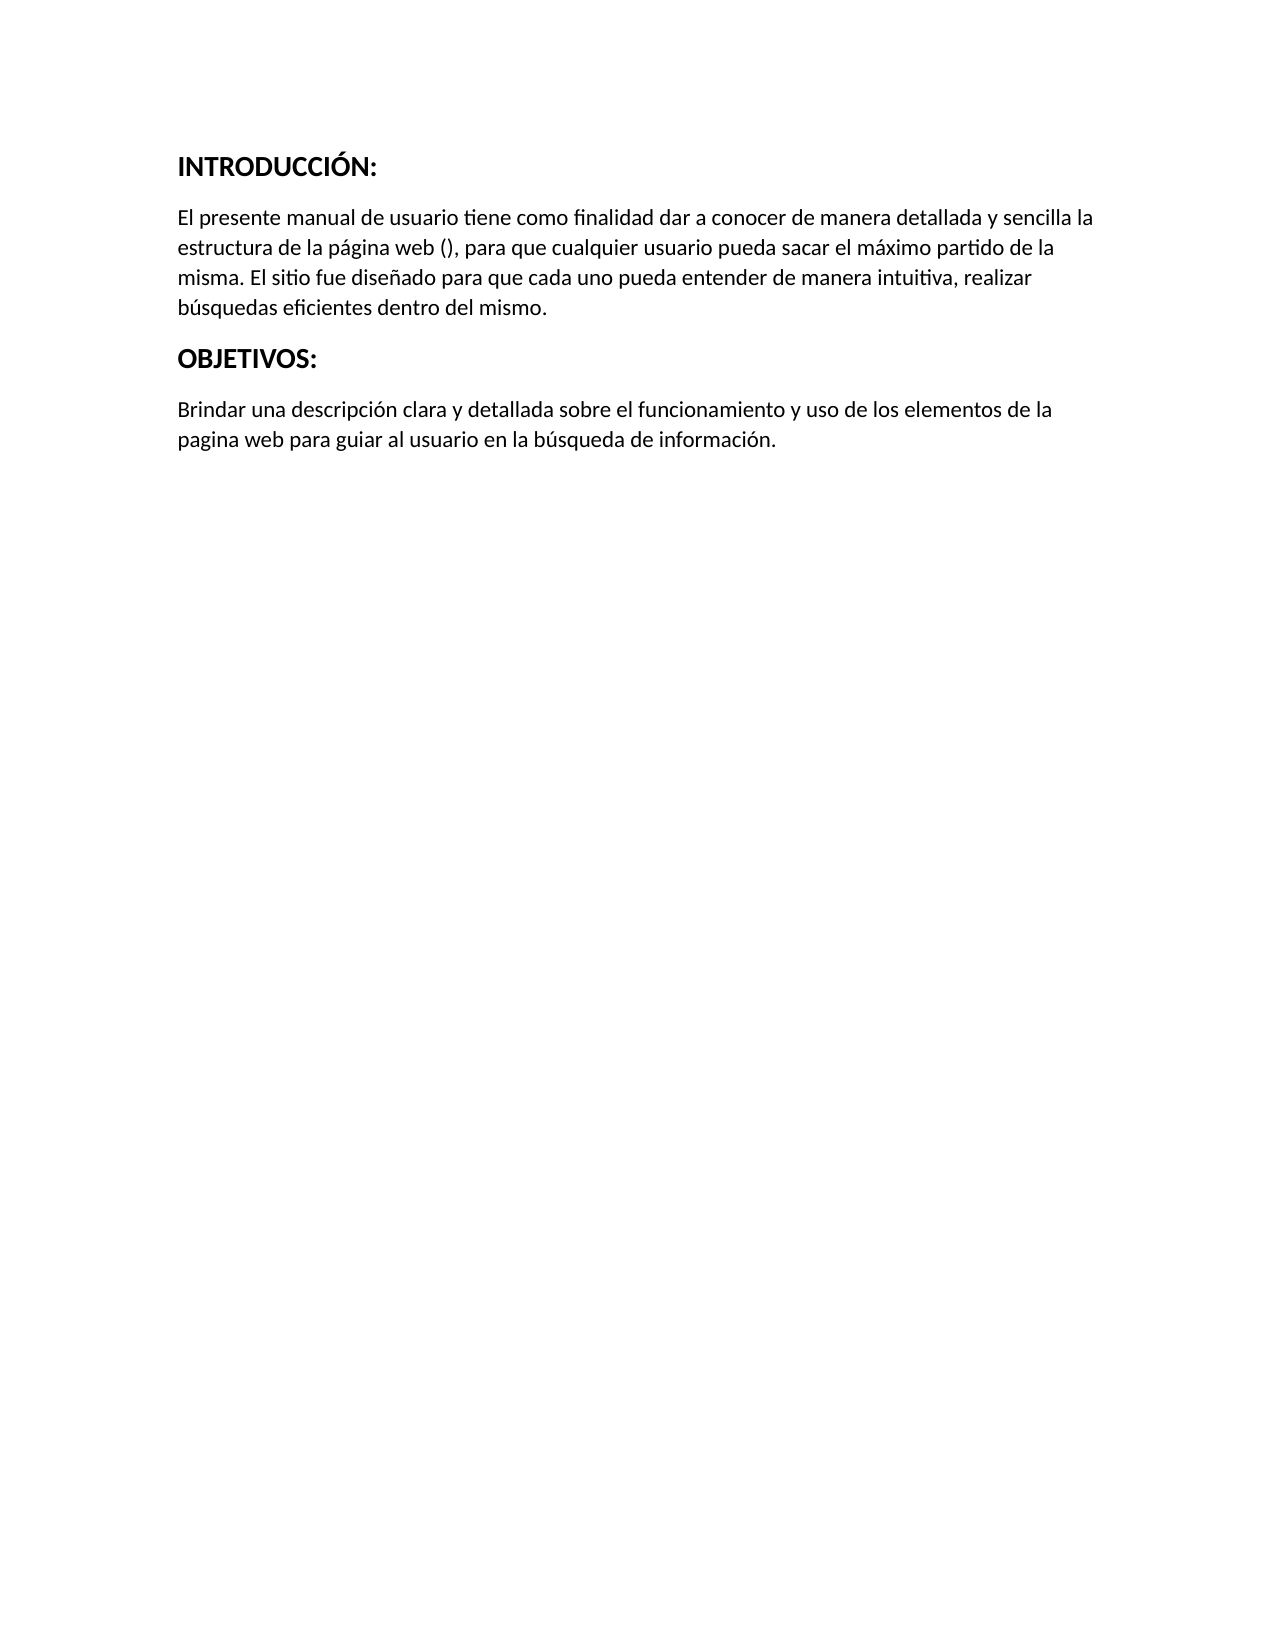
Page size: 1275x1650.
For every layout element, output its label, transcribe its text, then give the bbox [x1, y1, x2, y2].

text OBJETIVOS: [177, 340, 1098, 376]
text Brindar una descripción clara y detallada sobre el funcionamiento y uso de los elementos de la pagina web para guiar al usuario en la búsqueda de información. [177, 395, 1098, 453]
text INTRODUCCIÓN: [177, 148, 1098, 183]
text El presente manual de usuario tiene como finalidad dar a conocer de manera detallada y sencilla la estructura de la página web (), para que cualquier usuario pueda sacar el máximo partido de la misma. El sitio fue diseñado para que cada uno pueda entender de manera intuitiva, realizar búsquedas eficientes dentro del mismo. [177, 203, 1098, 321]
